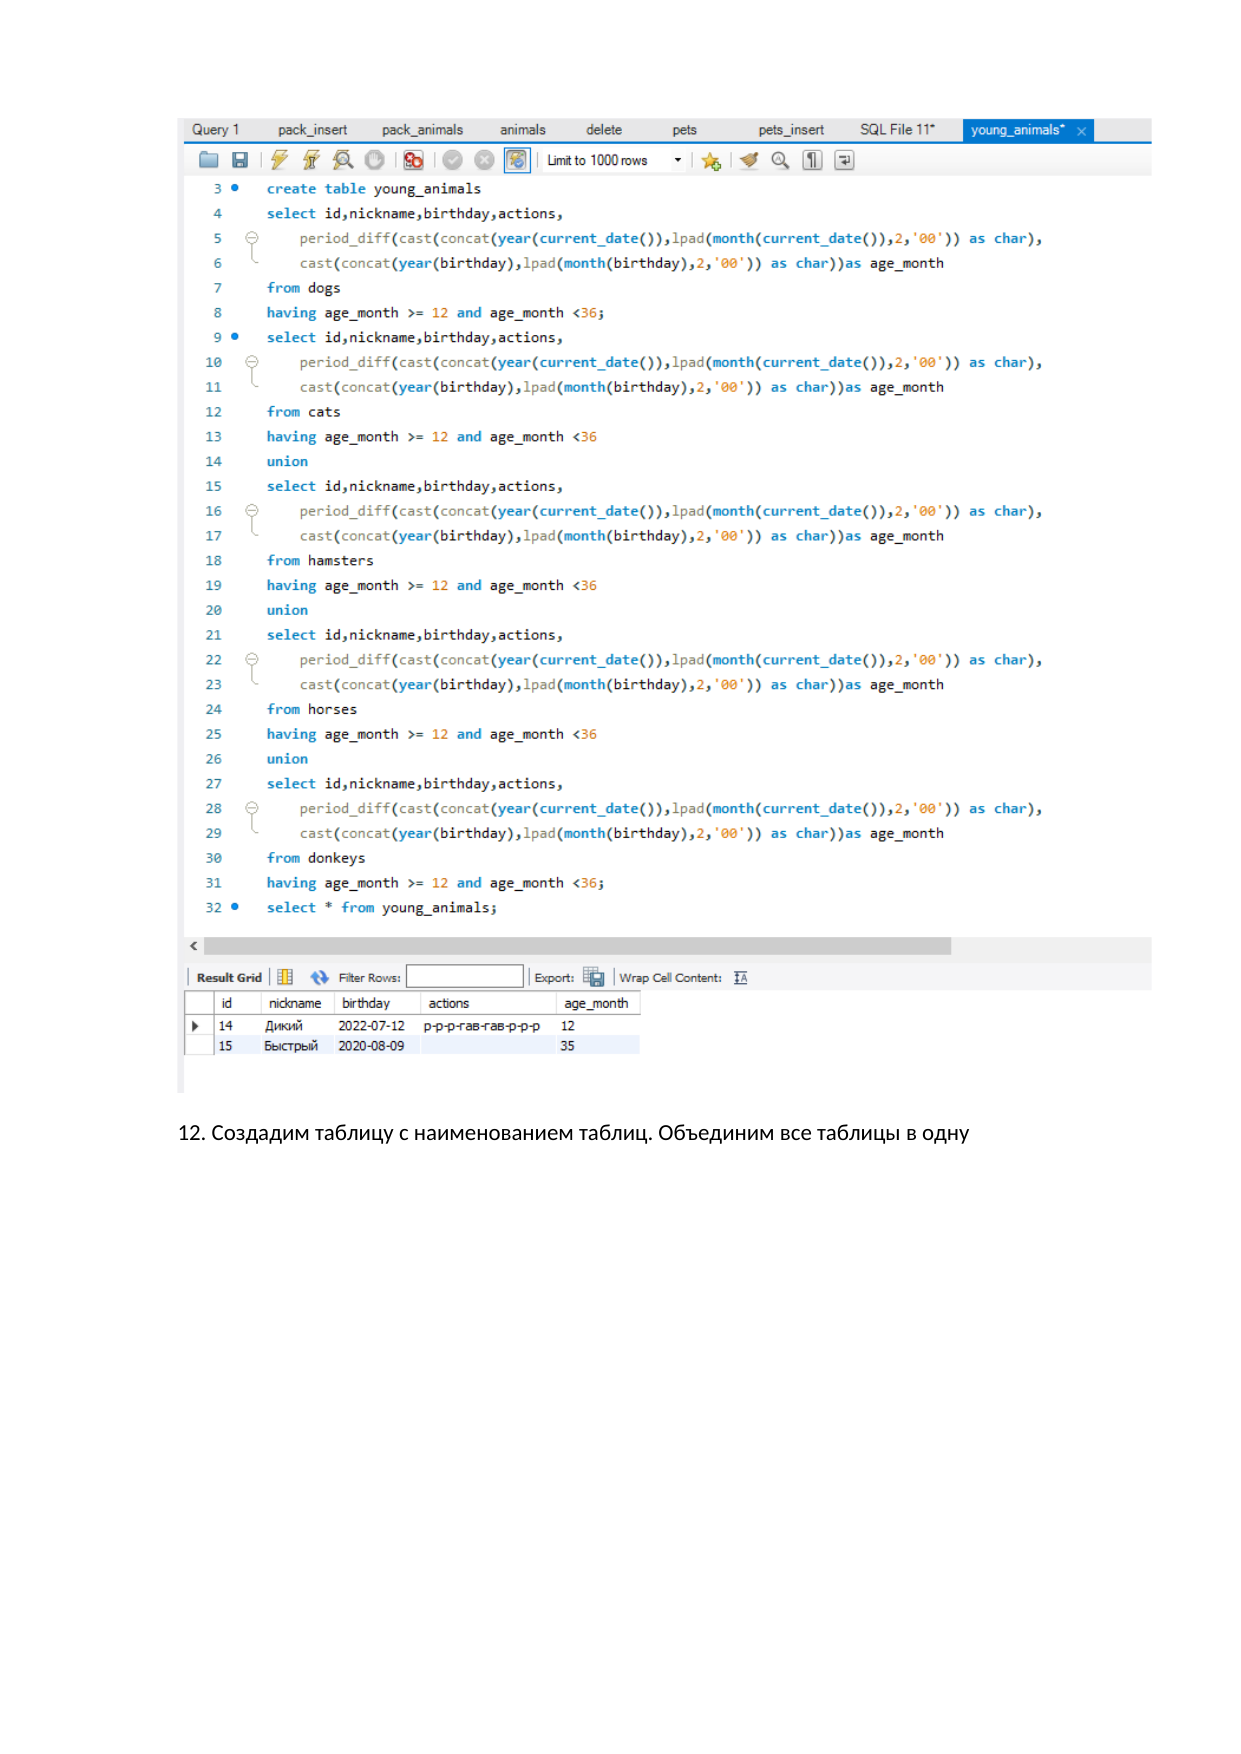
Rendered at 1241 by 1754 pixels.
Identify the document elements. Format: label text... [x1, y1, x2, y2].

text 12. Создадим таблицу с наименованием таблиц. Объединим все таблицы в одну [177, 1118, 1152, 1146]
picture [177, 118, 1152, 1093]
